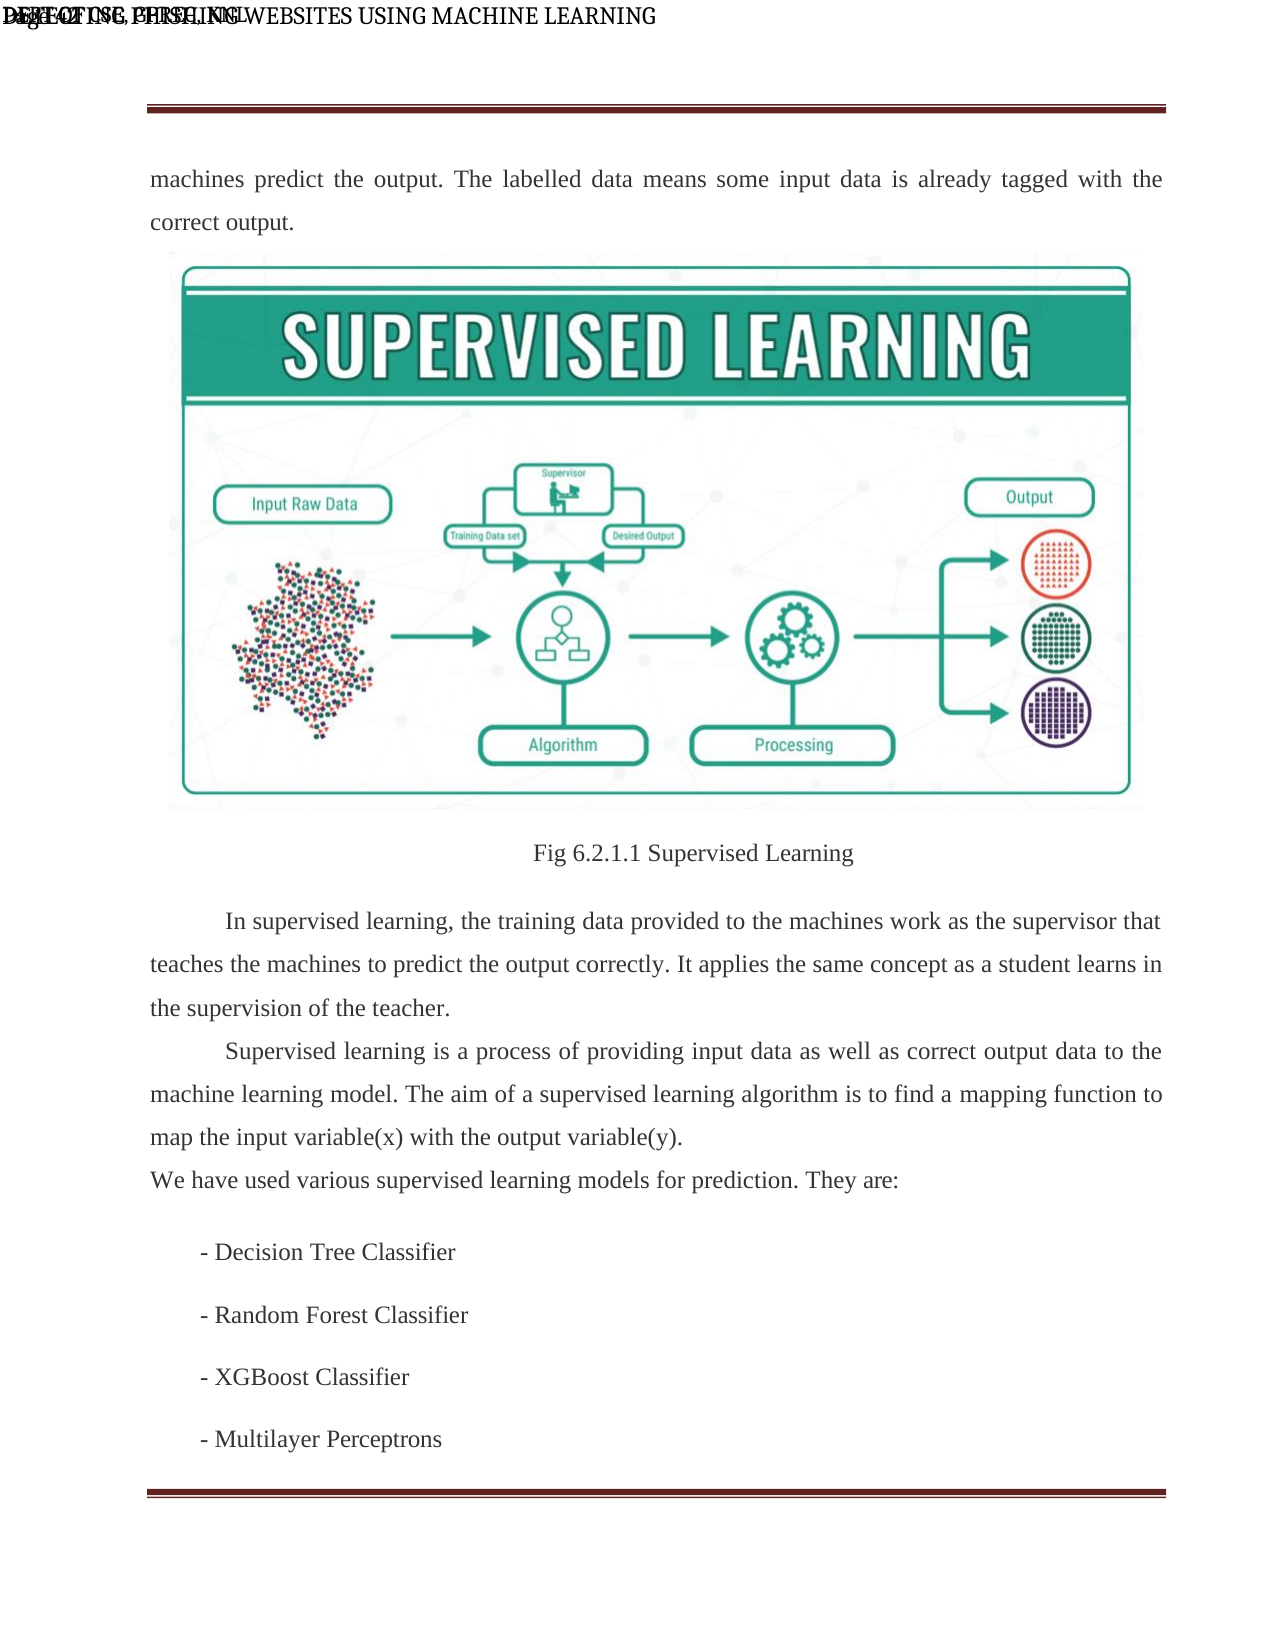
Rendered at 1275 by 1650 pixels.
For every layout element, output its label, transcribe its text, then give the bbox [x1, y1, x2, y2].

text In supervised learning, the training data provided to the machines work as the supervisor that teaches the machines to predict the output correctly. It applies the same concept as a student learns in the supervision of the teacher. [150, 906, 1163, 1021]
list Multilayer Perceptrons [200, 1424, 1196, 1453]
text Fig 6.2.1.1 Supervised Learning [533, 264, 1196, 867]
list XGBoost Classifier [200, 1362, 1196, 1391]
text We have used various supervised learning models for prediction. They are: [150, 1165, 1196, 1194]
text Supervised learning is a process of providing input data as well as correct output data to the machine learning model. The aim of a supervised learning algorithm is to find a mapping function to map the input variable(x) with the output variable(y). [150, 1036, 1163, 1151]
text machines predict the output. The labelled data means some input data is already tagged with the correct output. [150, 164, 1163, 236]
list Random Forest Classifier [200, 1300, 1196, 1328]
picture [168, 251, 1144, 810]
list Decision Tree Classifier [200, 1237, 1196, 1266]
